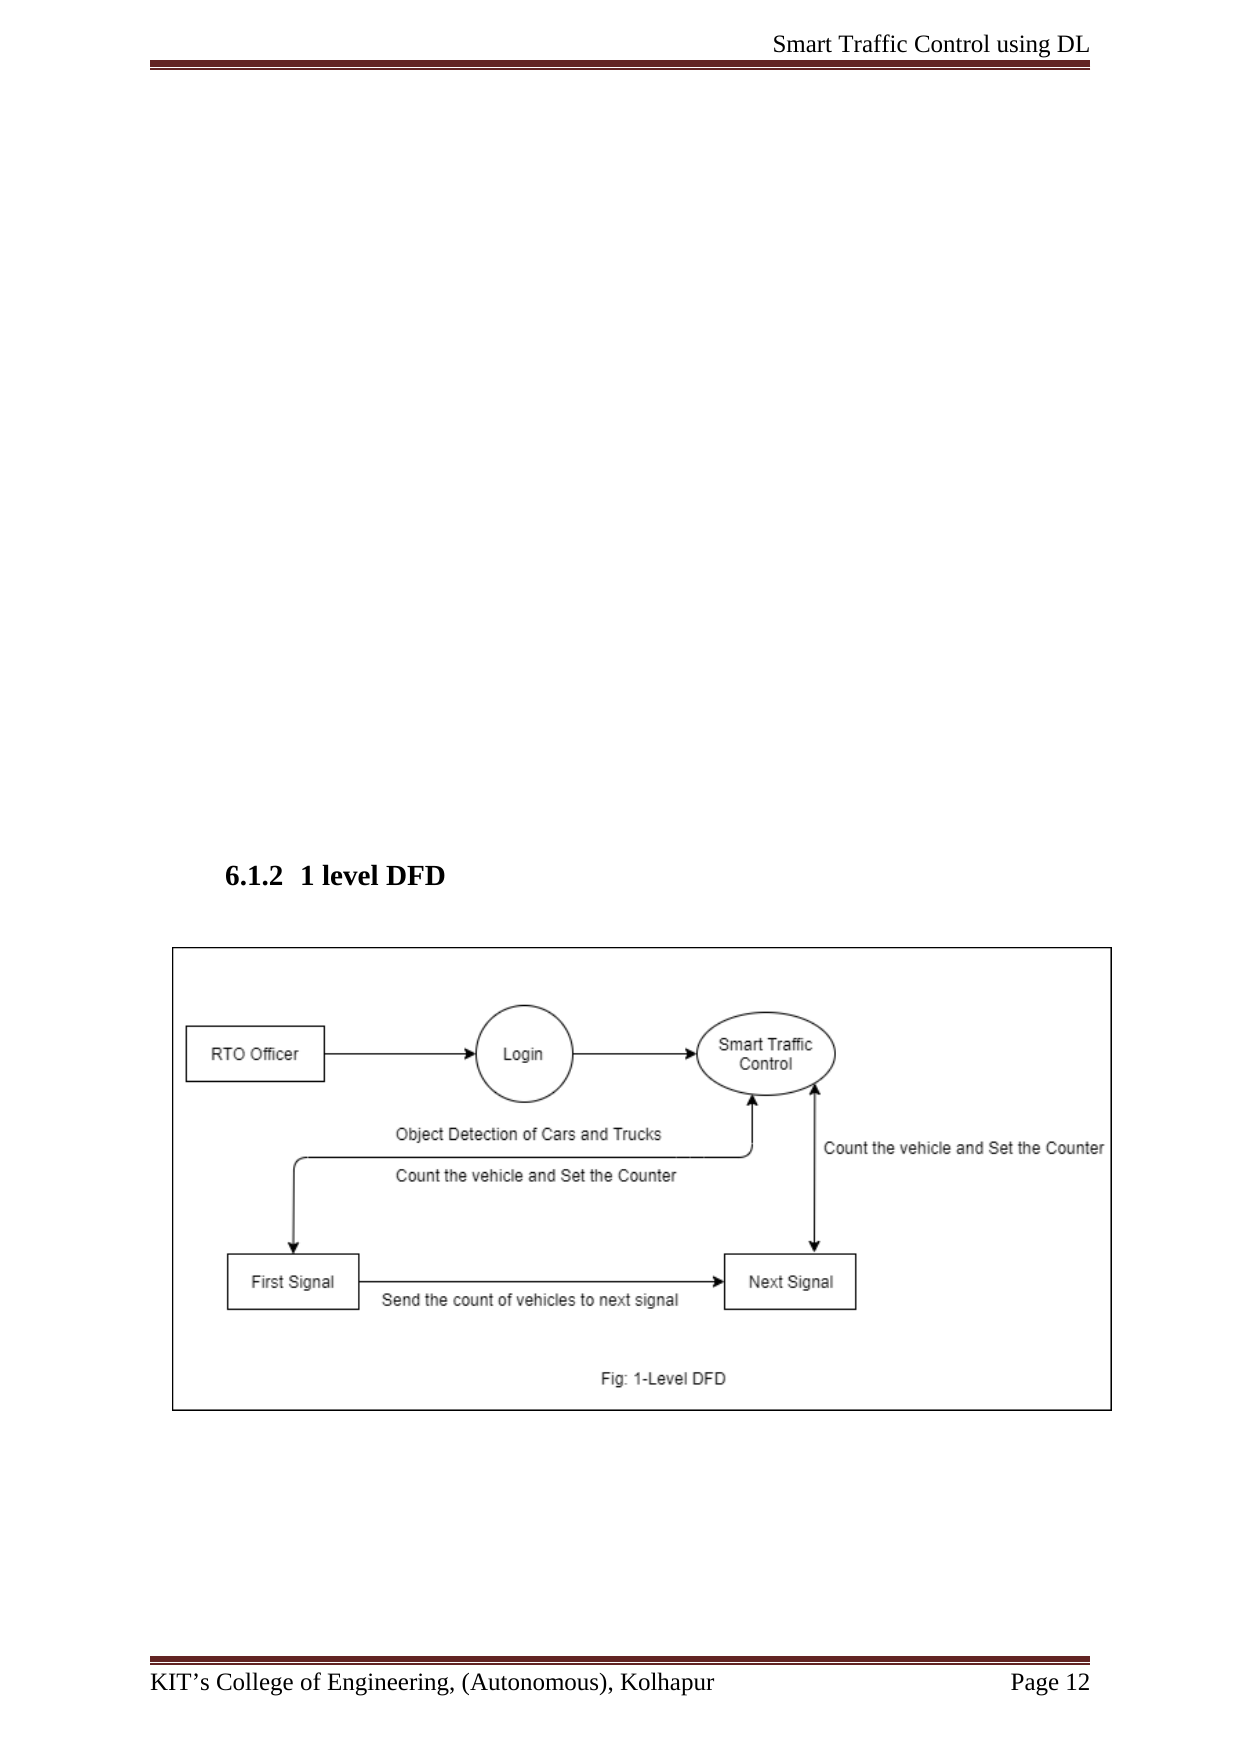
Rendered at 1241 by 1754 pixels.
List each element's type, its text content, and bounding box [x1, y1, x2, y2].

picture [172, 947, 1112, 1411]
list 1 level DFD [225, 858, 1090, 891]
